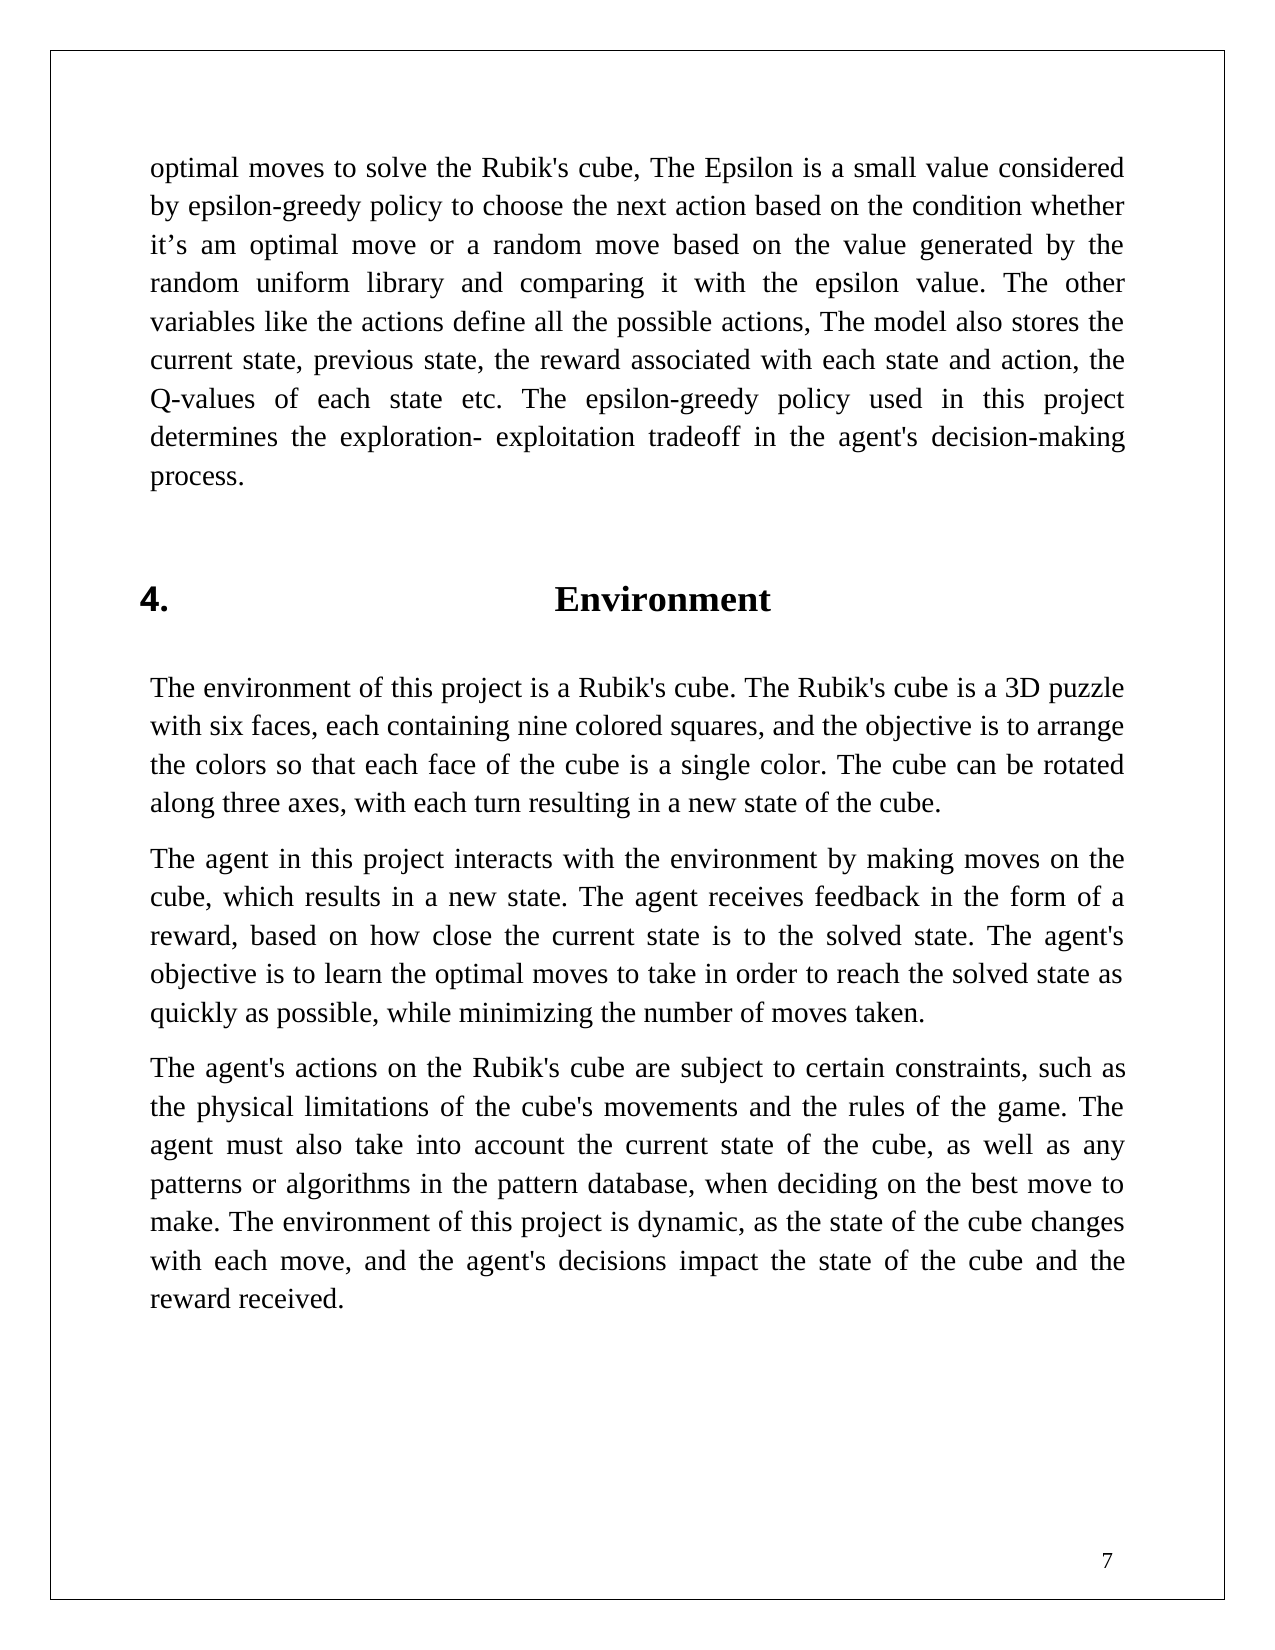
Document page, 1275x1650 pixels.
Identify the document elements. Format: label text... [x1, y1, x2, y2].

text The environment of this project is a Rubik's cube. The Rubik's cube is a 3D puzzle with six faces, each containing nine colored squares, and the objective is to arrange the colors so that each face of the cube is a single color. The cube can be rotated along three axes, with each turn resulting in a new state of the cube. [150, 670, 1126, 819]
text The agent's actions on the Rubik's cube are subject to certain constraints, such as the physical limitations of the cube's movements and the rules of the game. The agent must also take into account the current state of the cube, as well as any patterns or algorithms in the pattern database, when deciding on the best move to make. The environment of this project is dynamic, as the state of the cube changes with each move, and the agent's decisions impact the state of the cube and the reward received. [150, 1050, 1126, 1315]
text The agent in this project interacts with the environment by making moves on the cube, which results in a new state. The agent receives feedback in the form of a reward, based on how close the current state is to the solved state. The agent's objective is to learn the optimal moves to take in order to reach the solved state as quickly as possible, while minimizing the number of moves taken. [150, 841, 1126, 1029]
subtitle Environment [139, 575, 1136, 622]
text optimal moves to solve the Rubik's cube, The Epsilon is a small value considered by epsilon-greedy policy to choose the next action based on the condition whether it’s am optimal move or a random move based on the value generated by the random uniform library and comparing it with the epsilon value. The other variables like the actions define all the possible actions, The model also stores the current state, previous state, the reward associated with each state and action, the Q-values of each state etc. The epsilon-greedy policy used in this project determines the exploration- exploitation tradeoff in the agent's decision-making process. [150, 150, 1125, 492]
